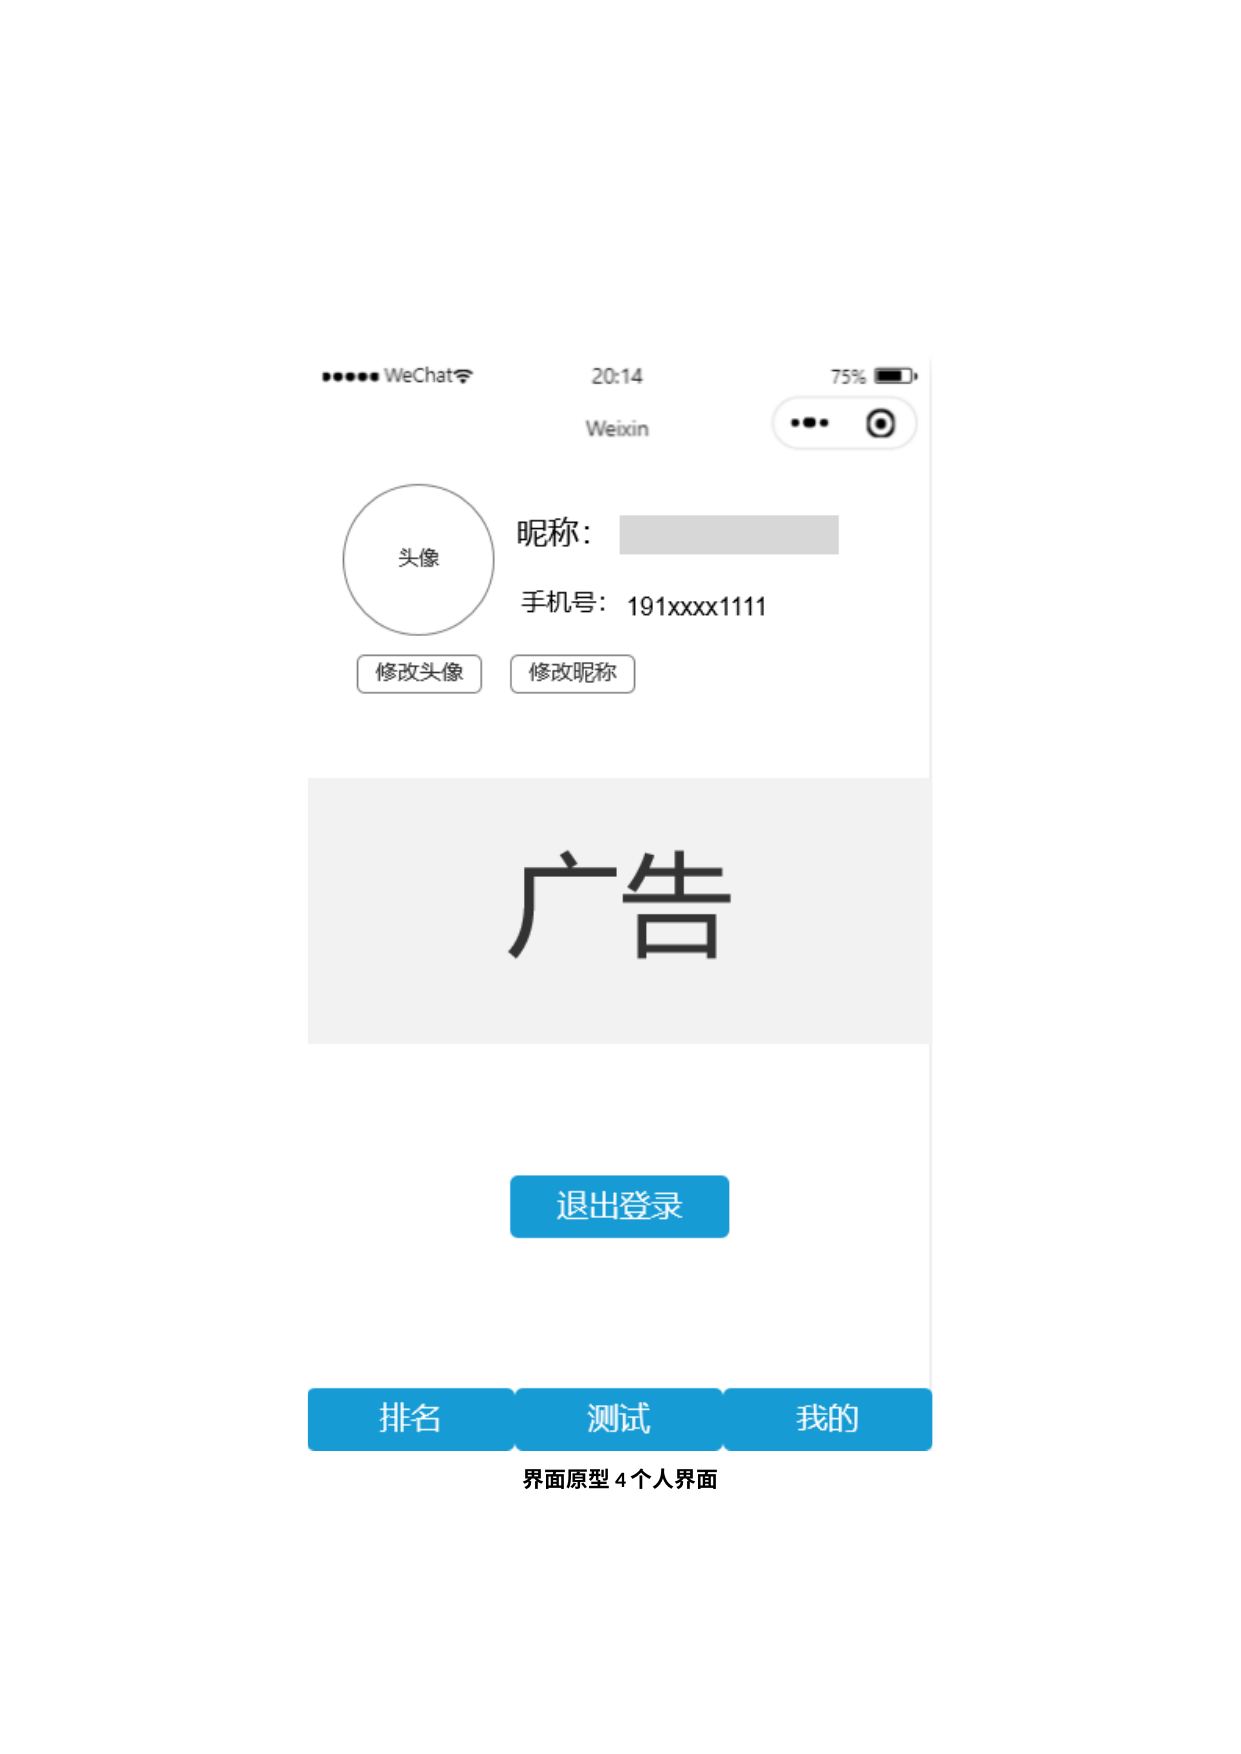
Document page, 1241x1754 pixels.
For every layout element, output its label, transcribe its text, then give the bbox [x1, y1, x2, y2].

picture [307, 357, 933, 1451]
text 界面原型 4个人界面 [187, 1462, 1053, 1494]
